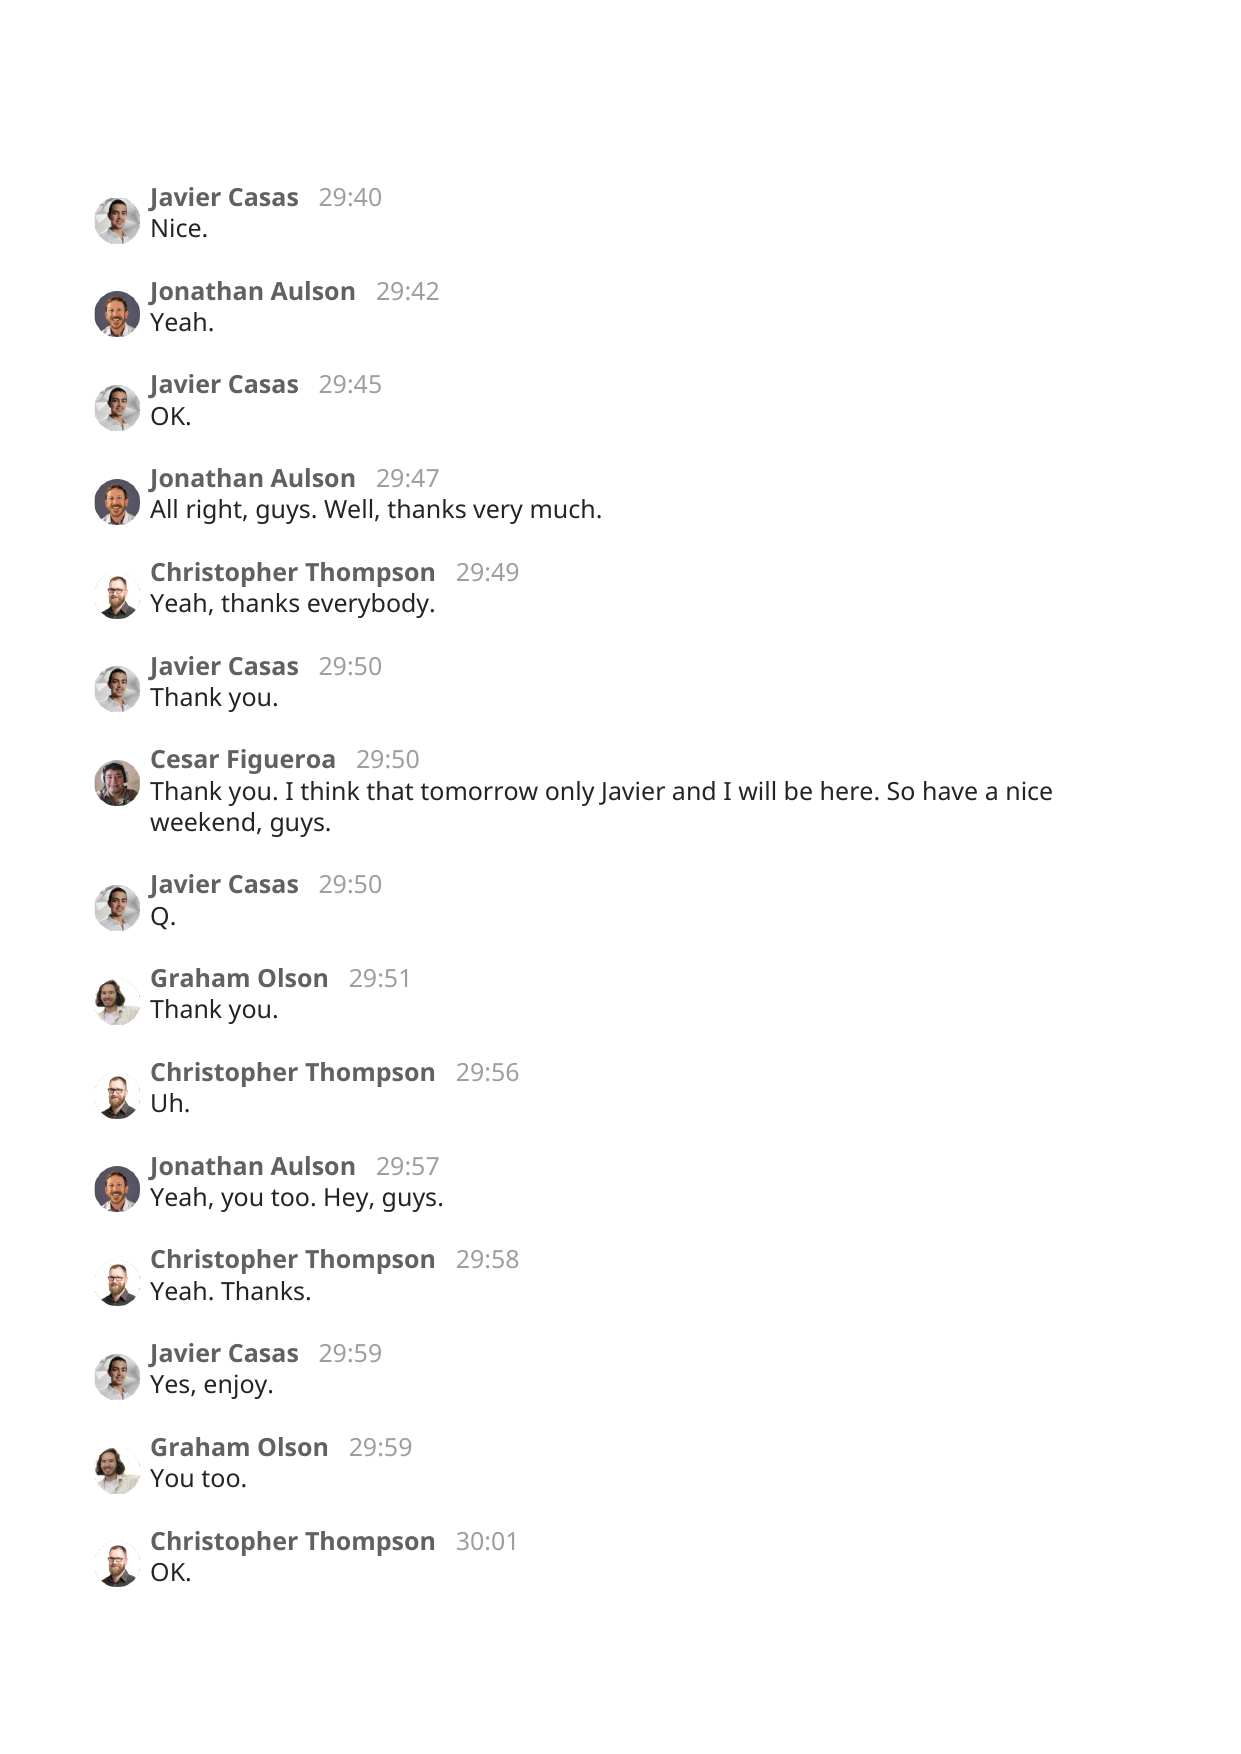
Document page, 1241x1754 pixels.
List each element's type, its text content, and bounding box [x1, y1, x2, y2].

picture [94, 1166, 140, 1212]
text Graham Olson 29:59 You too. [150, 1400, 1090, 1494]
text Graham Olson 29:51 Thank you. [150, 931, 1090, 1025]
picture [94, 885, 140, 931]
picture [94, 479, 140, 525]
picture [94, 1448, 140, 1494]
text Jonathan Aulson 29:42 Yeah. [150, 244, 1090, 337]
text Christopher Thompson 29:56 Uh. [150, 1025, 1090, 1119]
picture [94, 385, 140, 431]
picture [94, 666, 140, 712]
picture [94, 198, 140, 244]
text Jonathan Aulson 29:57 Yeah, you too. Hey, guys. [150, 1119, 1090, 1212]
text Javier Casas 29:50 Thank you. [150, 619, 1090, 712]
picture [94, 1354, 140, 1400]
text Javier Casas 29:59 Yes, enjoy. [150, 1306, 1090, 1400]
picture [94, 1073, 140, 1119]
text Christopher Thompson 29:49 Yeah, thanks everybody. [150, 525, 1090, 619]
picture [94, 573, 140, 619]
text Javier Casas 29:50 Q. [150, 837, 1090, 931]
picture [94, 1541, 140, 1587]
text Cesar Figueroa 29:50 Thank you. I think that tomorrow only Javier and I will be here. So have a nice weekend, guys. [150, 712, 1090, 837]
text Javier Casas 29:40 Nice. [150, 150, 1090, 244]
text Christopher Thompson 30:01 OK. [150, 1494, 1090, 1587]
text Christopher Thompson 29:58 Yeah. Thanks. [150, 1212, 1090, 1306]
picture [94, 760, 140, 806]
picture [94, 979, 140, 1025]
picture [94, 291, 140, 337]
text Javier Casas 29:45 OK. [150, 337, 1090, 431]
text Jonathan Aulson 29:47 All right, guys. Well, thanks very much. [150, 431, 1090, 525]
picture [94, 1260, 140, 1306]
